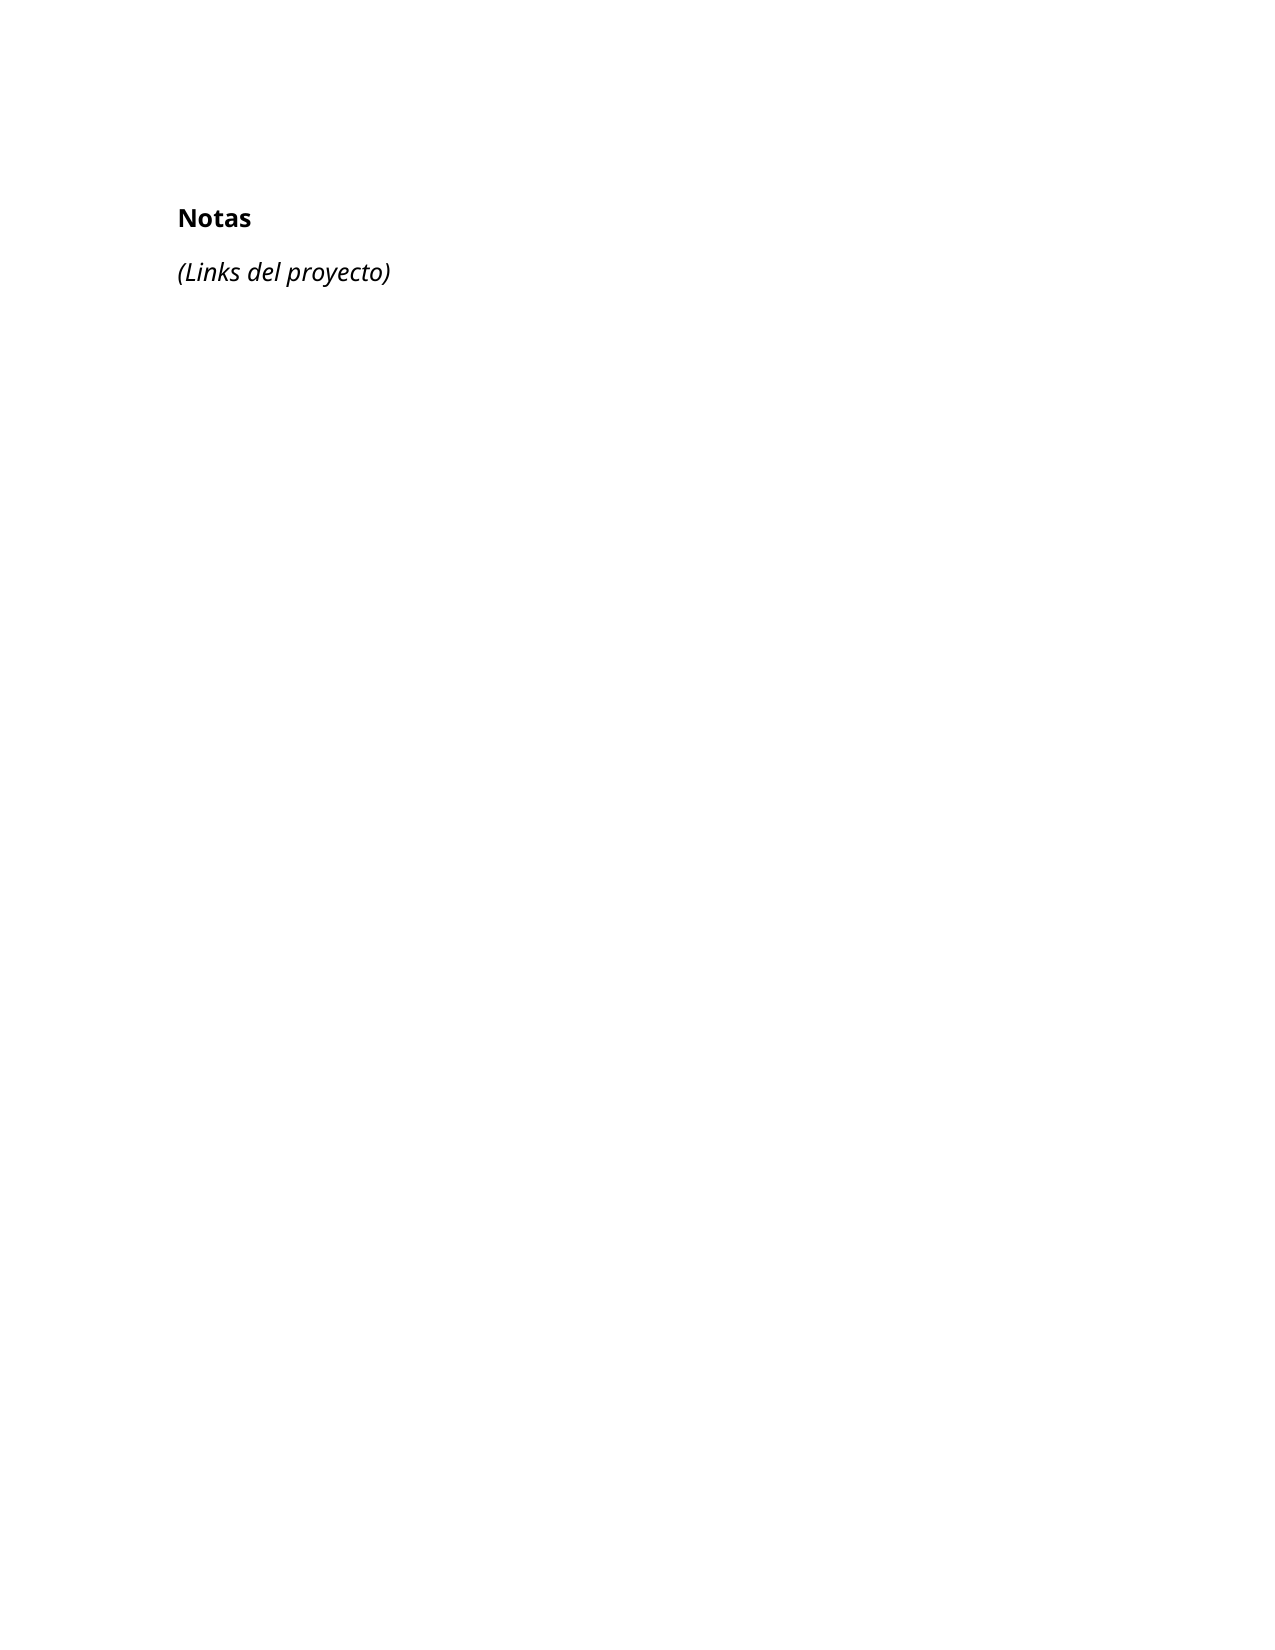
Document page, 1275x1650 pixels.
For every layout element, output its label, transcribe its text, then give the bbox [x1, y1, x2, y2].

text (Links del proyecto) [177, 254, 1098, 288]
text Notas [177, 201, 1098, 235]
